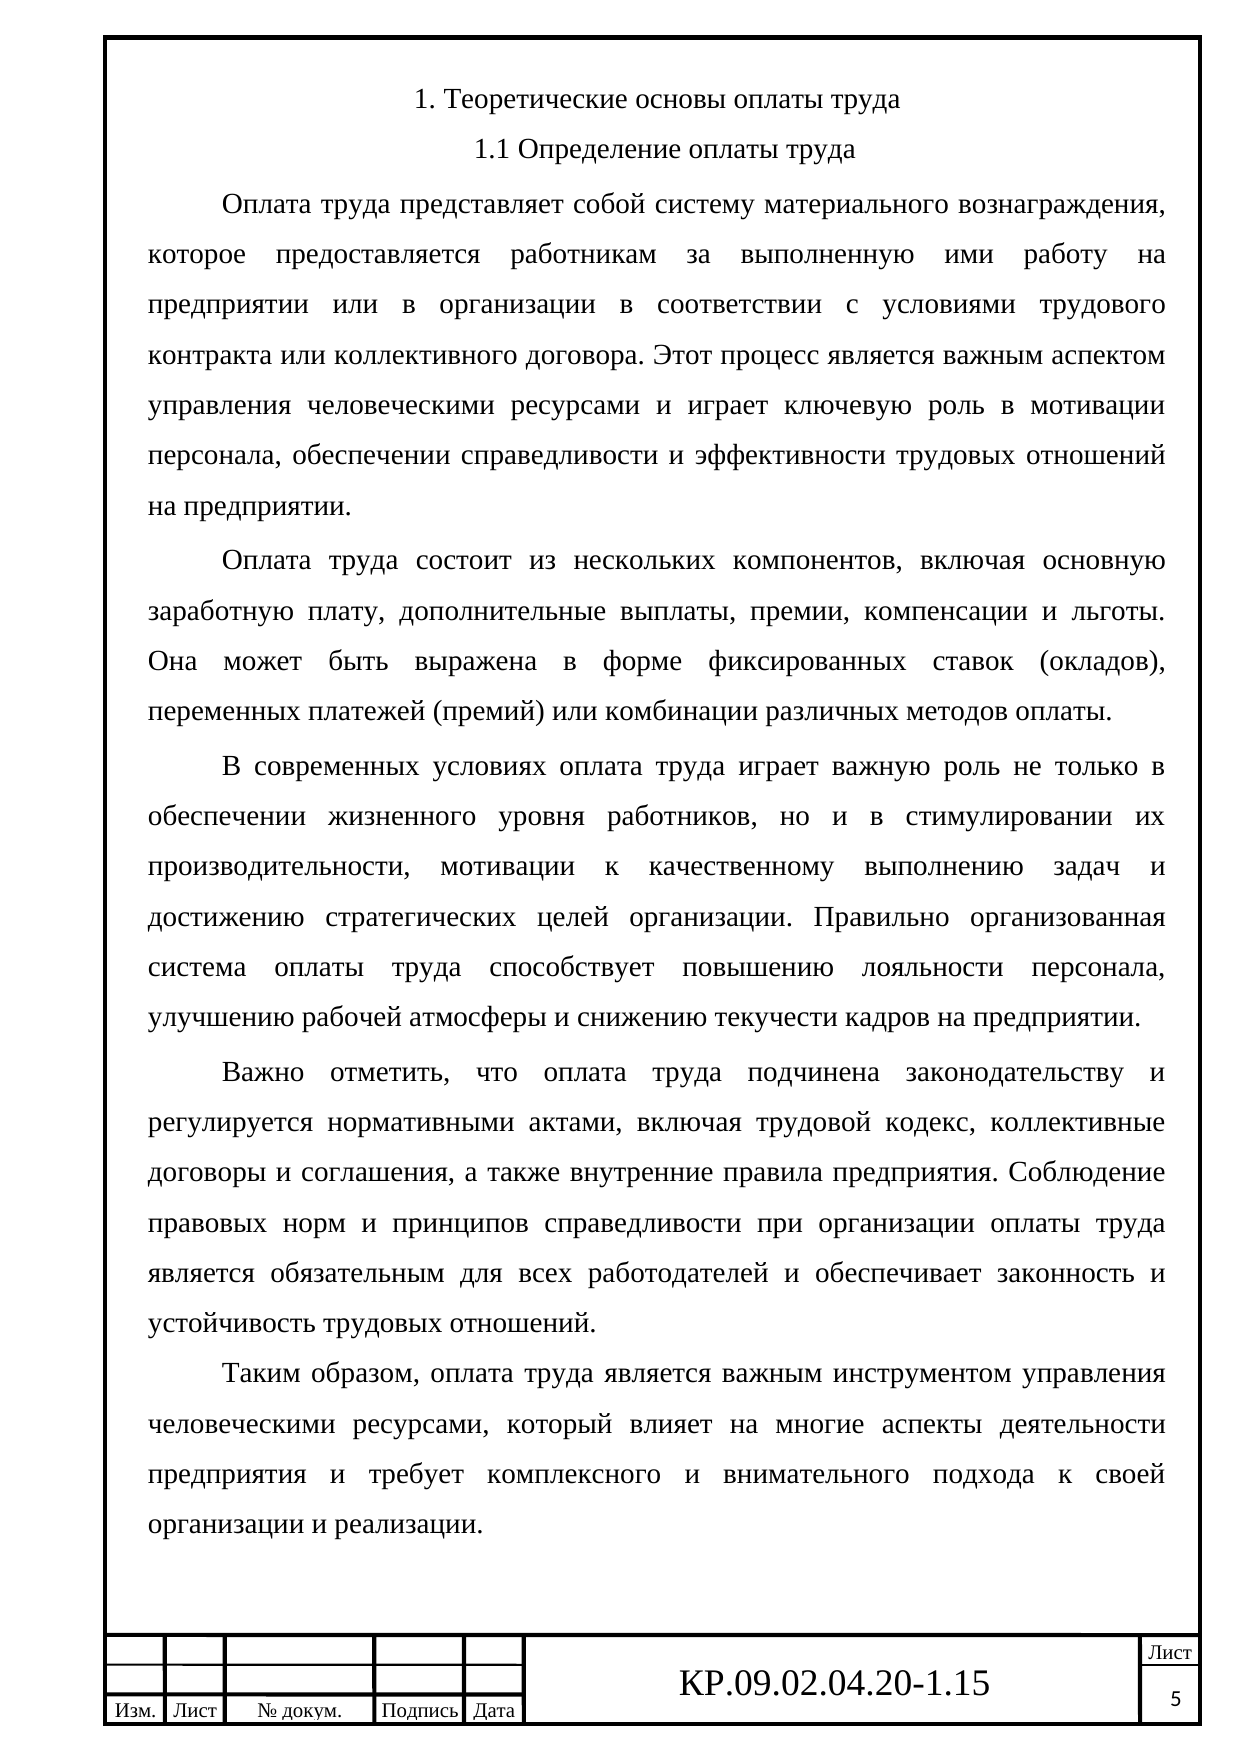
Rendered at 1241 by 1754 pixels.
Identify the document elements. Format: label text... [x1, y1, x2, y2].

subtitle Определение оплаты труда [162, 131, 1167, 165]
subtitle Теоретические основы оплаты труда [148, 81, 1167, 115]
subtitle Оплата труда представляет собой систему материального вознаграждения, которое предоставляется работникам за выполненную ими работу на предприятии или в организации в соответствии с условиями трудового контракта или коллективного договора. Этот процесс является важным аспектом управления человеческими ресурсами и играет ключевую роль в мотивации персонала, обеспечении справедливости и эффективности трудовых отношений на предприятии. [148, 186, 1167, 521]
subtitle Таким образом, оплата труда является важным инструментом управления человеческими ресурсами, который влияет на многие аспекты деятельности предприятия и требует комплексного и внимательного подхода к своей организации и реализации. [148, 1356, 1167, 1540]
subtitle Важно отметить, что оплата труда подчинена законодательству и регулируется нормативными актами, включая трудовой кодекс, коллективные договоры и соглашения, а также внутренние правила предприятия. Соблюдение правовых норм и принципов справедливости при организации оплаты труда является обязательным для всех работодателей и обеспечивает законность и устойчивость трудовых отношений. [148, 1054, 1167, 1339]
subtitle Оплата труда состоит из нескольких компонентов, включая основную заработную плату, дополнительные выплаты, премии, компенсации и льготы. Она может быть выражена в форме фиксированных ставок (окладов), переменных платежей (премий) или комбинации различных методов оплаты. [148, 542, 1167, 727]
subtitle В современных условиях оплата труда играет важную роль не только в обеспечении жизненного уровня работников, но и в стимулировании их производительности, мотивации к качественному выполнению задач и достижению стратегических целей организации. Правильно организованная система оплаты труда способствует повышению лояльности персонала, улучшению рабочей атмосферы и снижению текучести кадров на предприятии. [148, 748, 1167, 1033]
